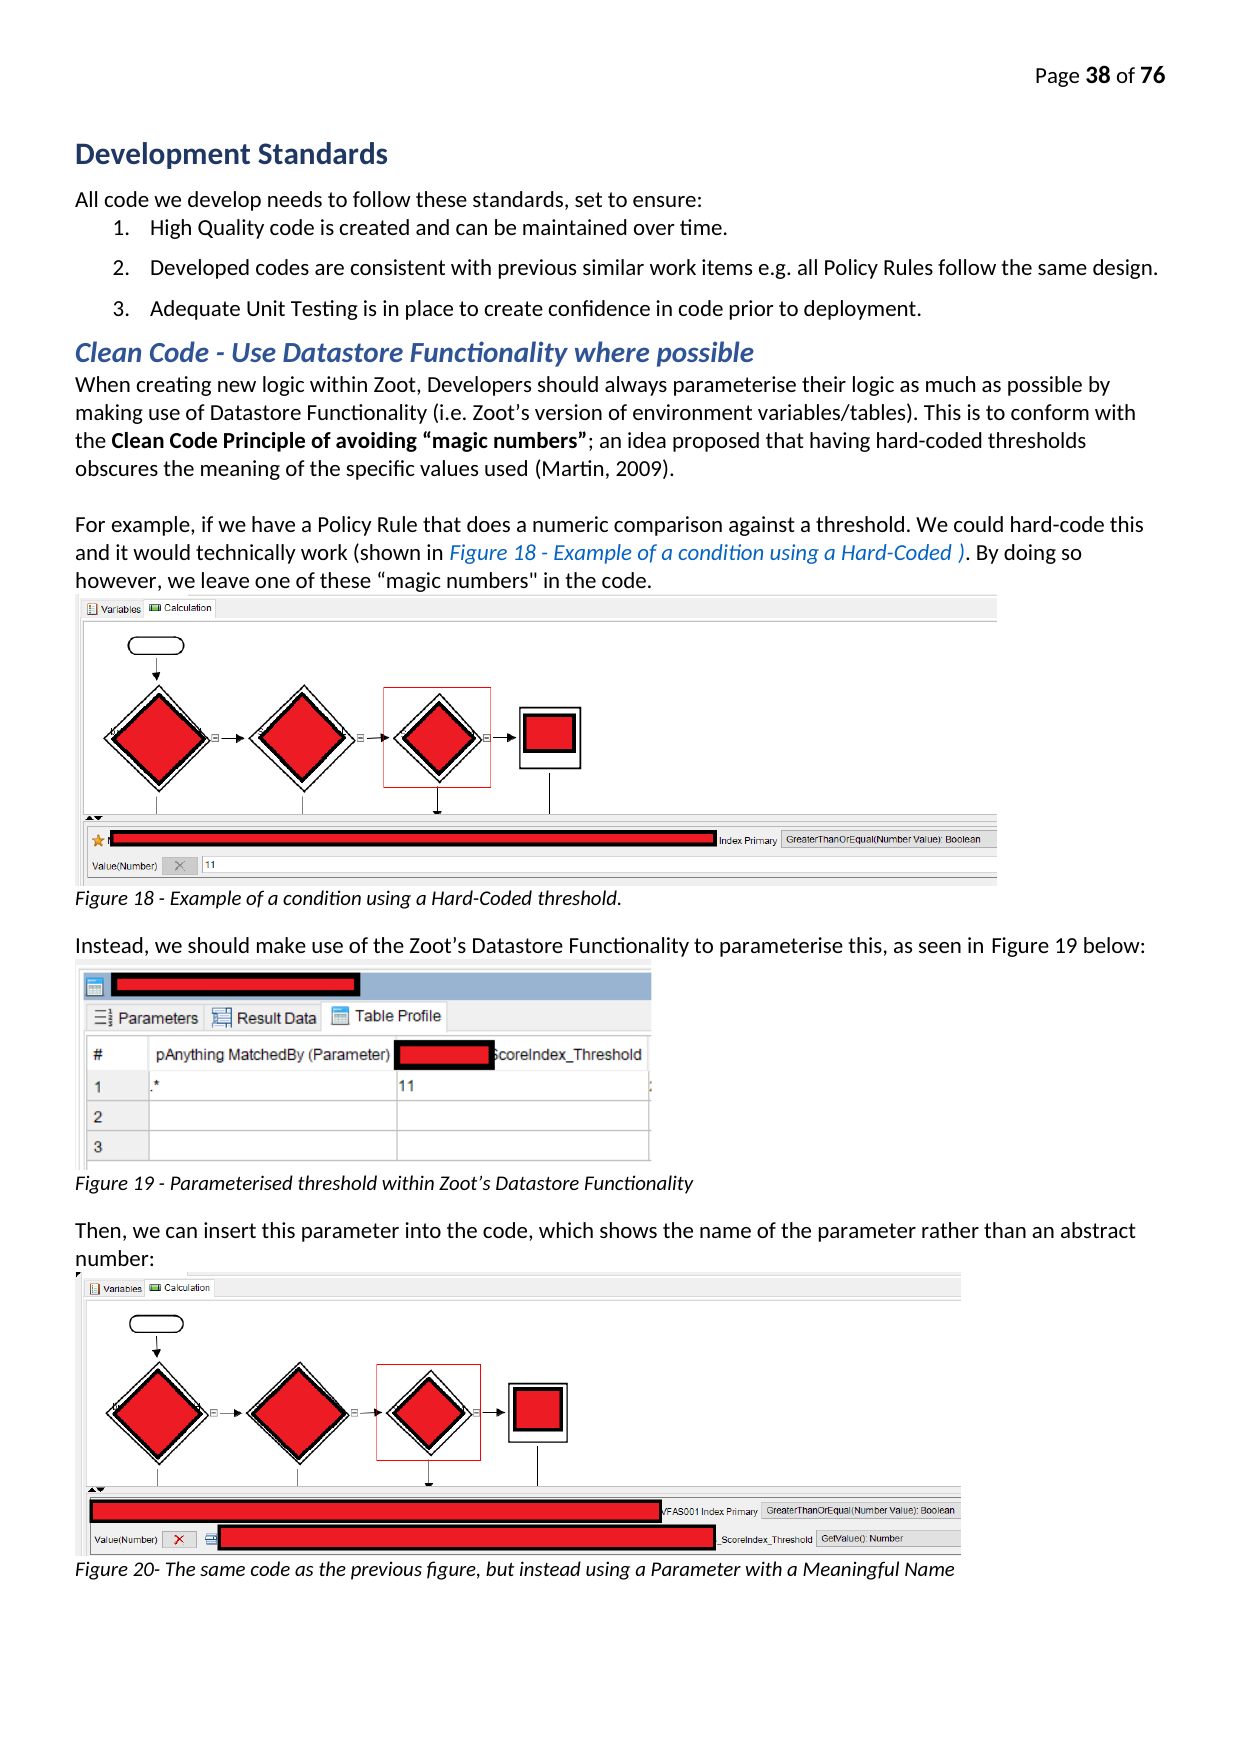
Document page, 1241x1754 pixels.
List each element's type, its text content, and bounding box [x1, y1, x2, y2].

picture [75, 959, 652, 1170]
picture [75, 1272, 961, 1556]
text Figure 18 - Example of a condition using a Hard-Coded threshold. [75, 885, 1165, 911]
list Adequate Unit Testing is in place to create confidence in code prior to deployment. [112, 294, 1165, 322]
text Then, we can insert this parameter into the code, which shows the name of the parameter rather than an abstract number: [75, 1216, 1165, 1272]
picture [75, 594, 997, 886]
text Figure 19 - Parameterised threshold within Zoot’s Datastore Functionality [75, 1170, 1165, 1195]
text When creating new logic within Zoot, Developers should always parameterise their logic as much as possible by making use of Datastore Functionality (i.e. Zoot’s version of environment variables/tables). This is to conform with the Clean Code Principle of avoiding “magic numbers”; an idea proposed that having hard-coded thresholds obscures the meaning of the specific values used . [75, 370, 1165, 482]
text For example, if we have a Policy Rule that does a numeric comparison against a threshold. We could hard-code this and it would technically work (shown in Figure 18 - Example of a condition using a Hard-Coded threshold). By doing so however, we leave one of these “magic numbers" in the code. [75, 510, 1165, 594]
list High Quality code is created and can be maintained over time. [112, 213, 1165, 241]
text Figure 20- The same code as the previous figure, but instead using a Parameter with a Meaningful Name [75, 1556, 1165, 1581]
subtitle Development Standards [75, 134, 1165, 172]
text Instead, we should make use of the Zoot’s Datastore Functionality to parameterise this, as seen in Figure 19 below: [75, 931, 1165, 959]
text All code we develop needs to follow these standards, set to ensure: [75, 185, 1165, 213]
subtitle Clean Code - Use Datastore Functionality where possible [75, 334, 1165, 370]
list Developed codes are consistent with previous similar work items e.g. all Policy Rules follow the same design. [112, 253, 1165, 281]
